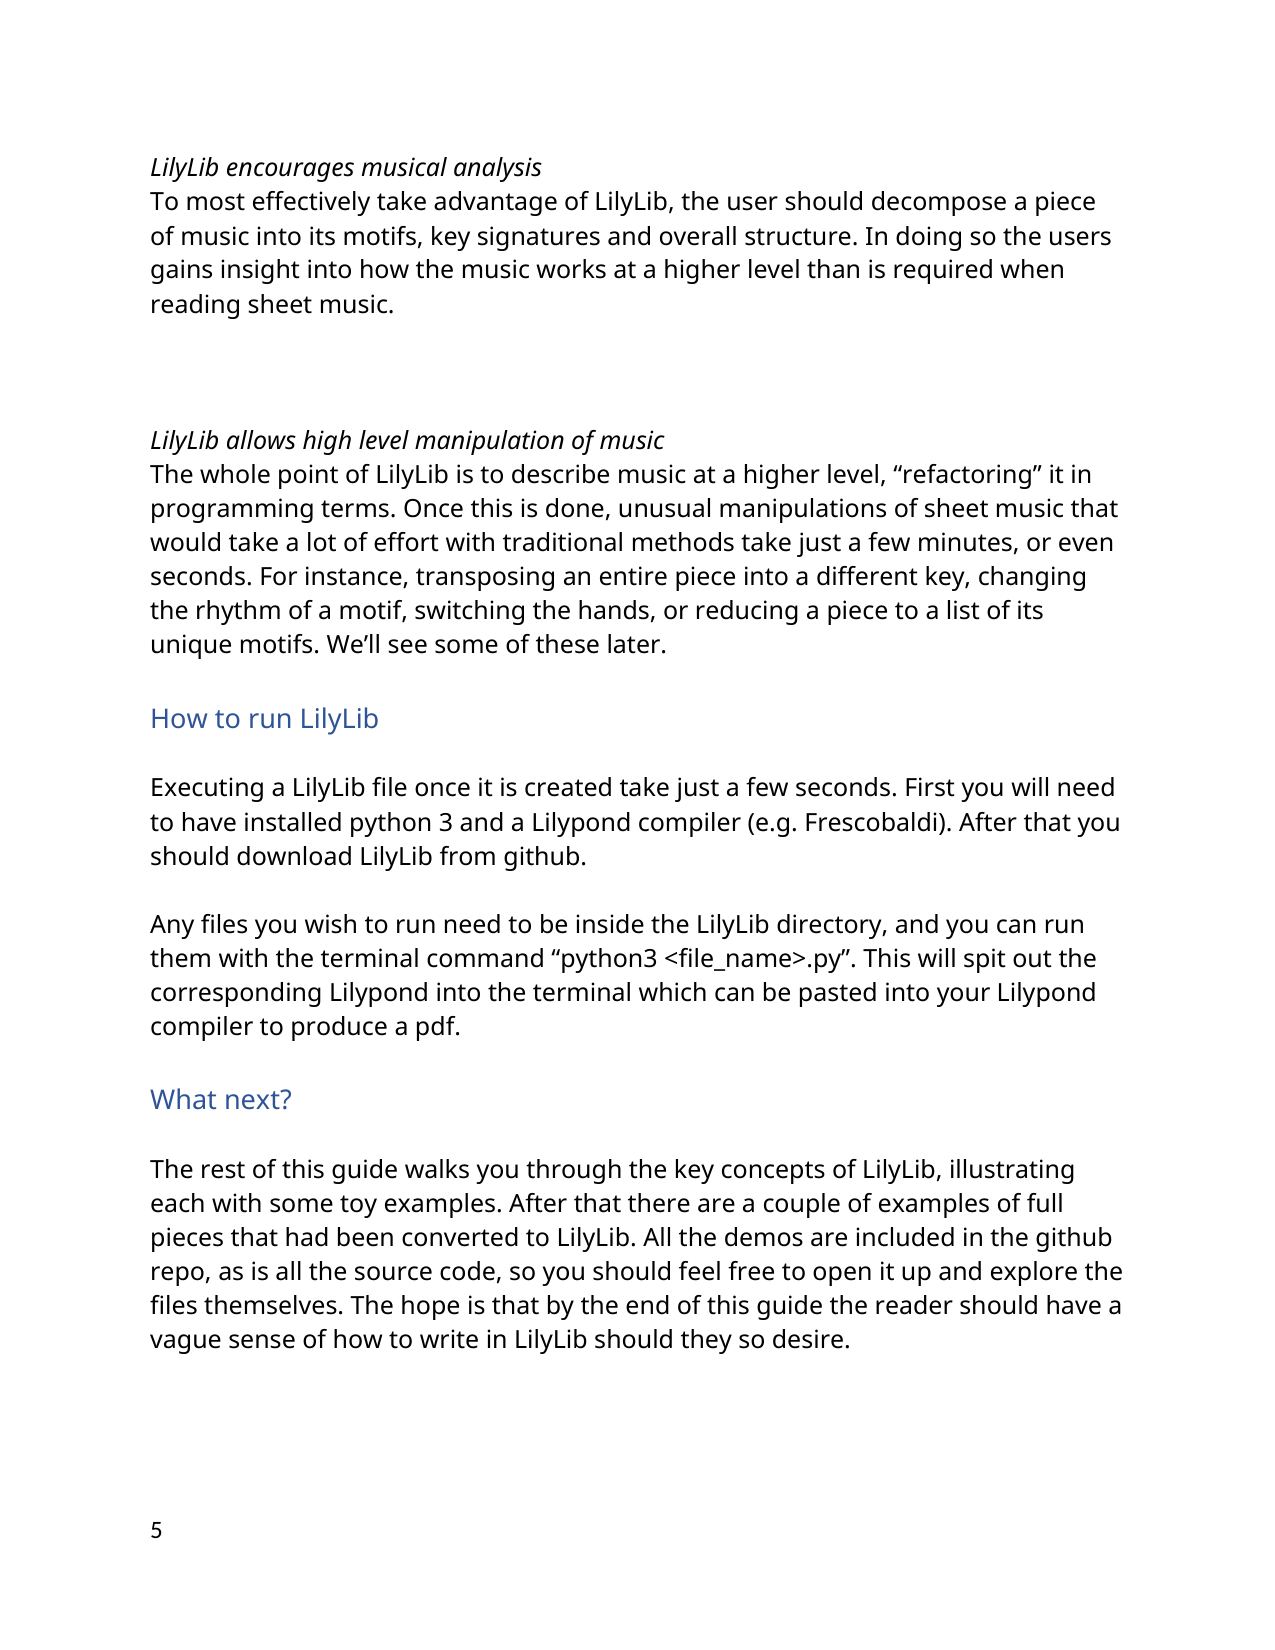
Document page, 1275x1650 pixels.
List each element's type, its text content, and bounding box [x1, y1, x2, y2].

text Any files you wish to run need to be inside the LilyLib directory, and you can run them with the terminal command “python3 <file_name>.py”. This will spit out the corresponding Lilypond into the terminal which can be pasted into your Lilypond compiler to produce a pdf. [150, 906, 1125, 1043]
subtitle What next? [150, 1081, 1125, 1118]
subtitle How to run LilyLib [150, 699, 1125, 736]
text The whole point of LilyLib is to describe music at a higher level, “refactoring” it in programming terms. Once this is done, unusual manipulations of sheet music that would take a lot of effort with traditional methods take just a few minutes, or even seconds. For instance, transposing an entire piece into a different key, changing the rhythm of a motif, switching the hands, or reducing a piece to a list of its unique motifs. We’ll see some of these later. [150, 457, 1125, 661]
text To most effectively take advantage of LilyLib, the user should decompose a piece of music into its motifs, key signatures and overall structure. In doing so the users gains insight into how the music works at a higher level than is required when reading sheet music. [150, 184, 1125, 320]
text LilyLib allows high level manipulation of music [150, 422, 1125, 457]
text LilyLib encourages musical analysis [150, 150, 1125, 184]
text Executing a LilyLib file once it is created take just a few seconds. First you will need to have installed python 3 and a Lilypond compiler (e.g. Frescobaldi). After that you should download LilyLib from github. [150, 770, 1125, 872]
text The rest of this guide walks you through the key concepts of LilyLib, illustrating each with some toy examples. After that there are a couple of examples of full pieces that had been converted to LilyLib. All the demos are included in the github repo, as is all the source code, so you should feel free to open it up and explore the files themselves. The hope is that by the end of this guide the reader should have a vague sense of how to write in LilyLib should they so desire. [150, 1152, 1125, 1356]
